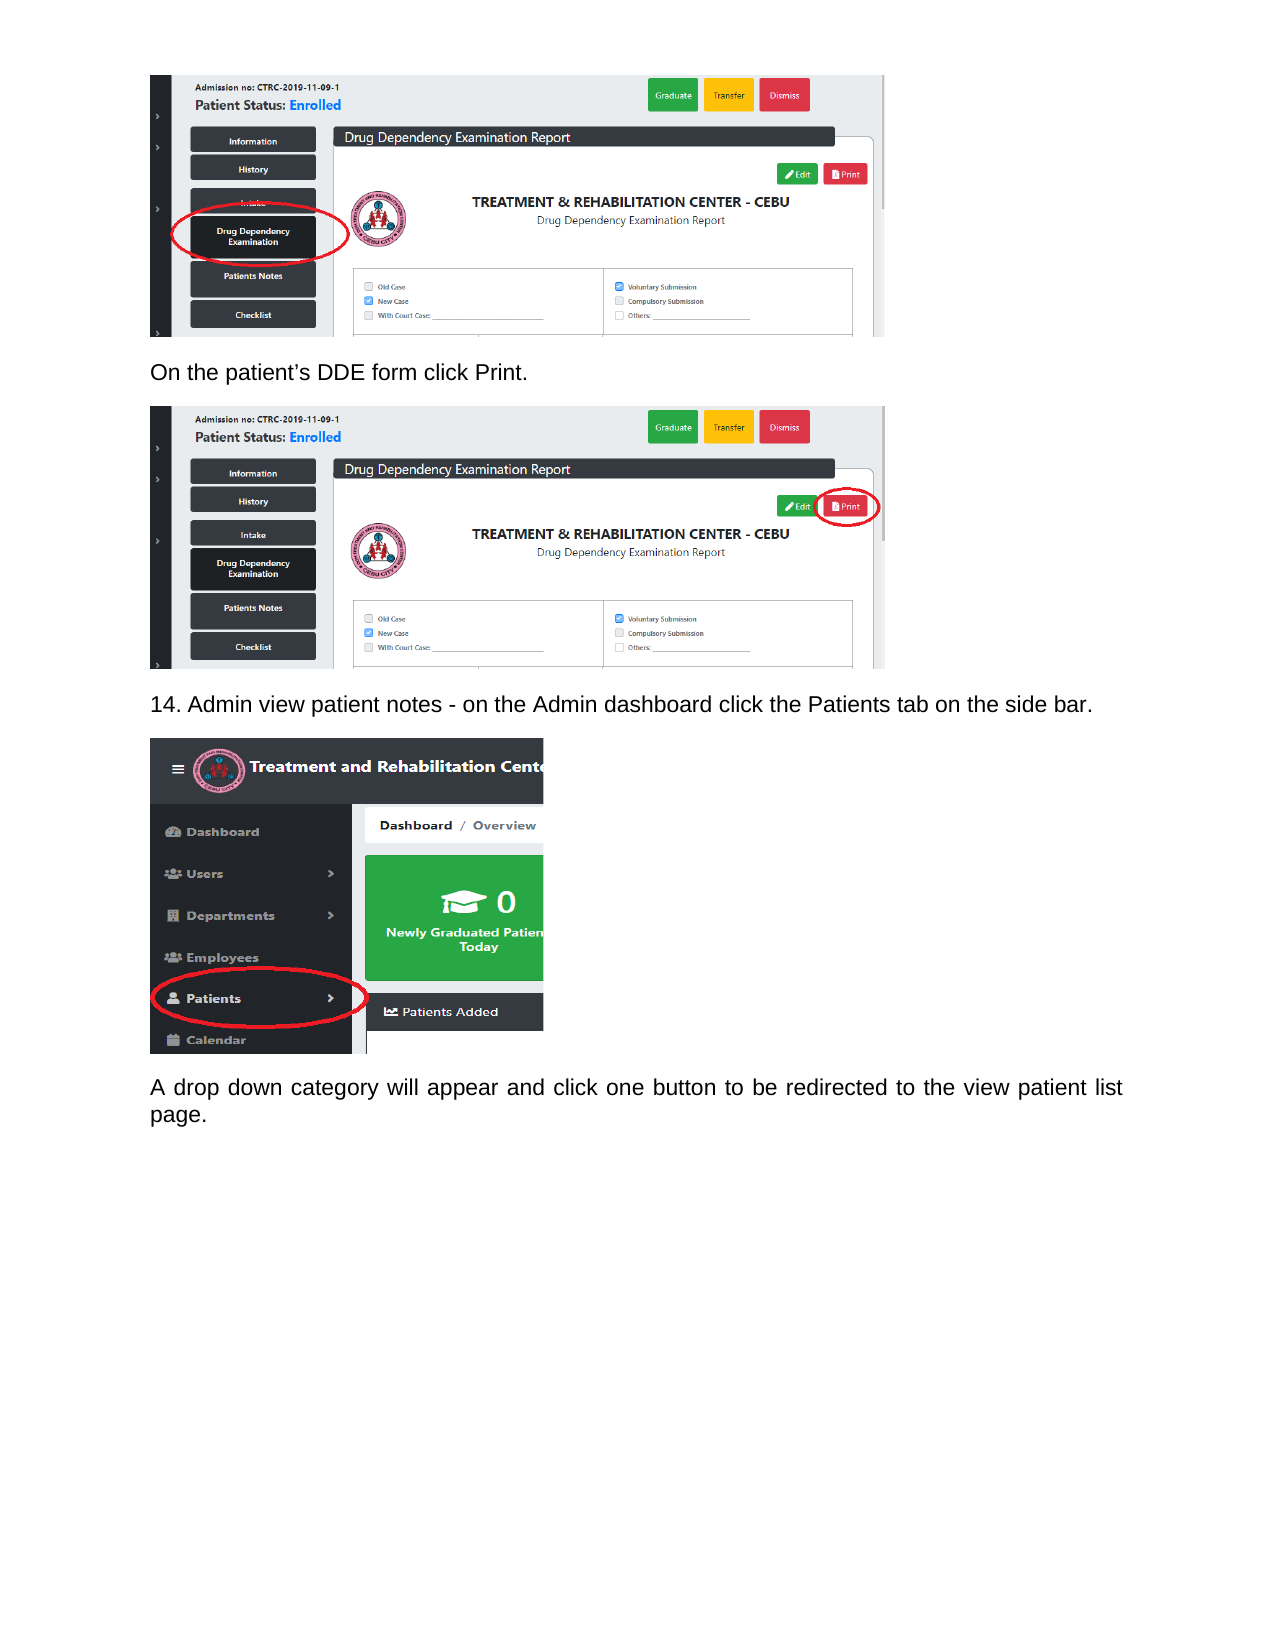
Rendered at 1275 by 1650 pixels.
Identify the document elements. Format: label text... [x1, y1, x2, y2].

text On the patient’s DDE form click Print. [150, 359, 1125, 386]
text A drop down category will appear and click one button to be redirected to the view patient list page. [150, 1074, 1125, 1127]
picture [150, 406, 885, 671]
picture [150, 75, 885, 339]
list Admin view patient notes - on the Admin dashboard click the Patients tab on the side bar. [150, 691, 1125, 718]
picture [150, 738, 544, 1054]
